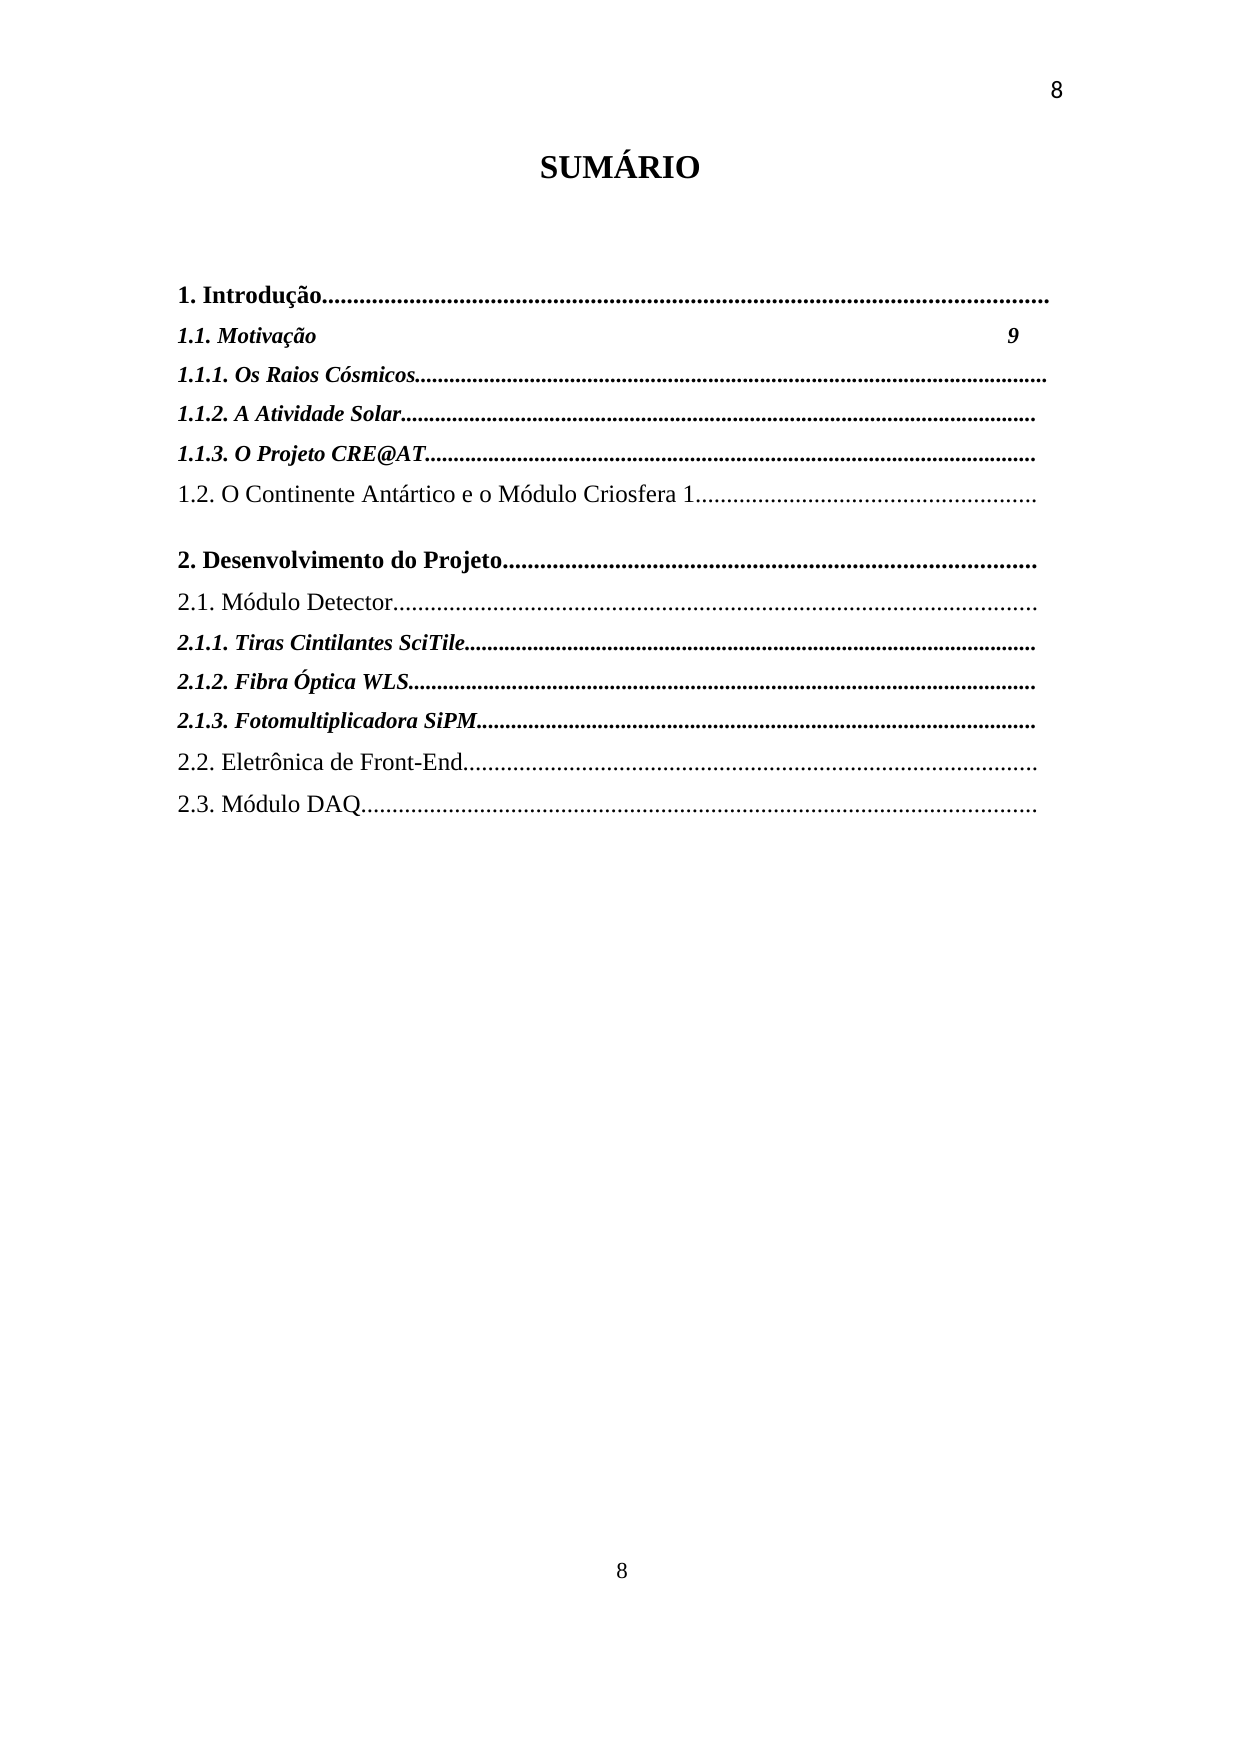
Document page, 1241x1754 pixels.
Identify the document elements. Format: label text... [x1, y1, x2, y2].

text 2.2. Eletrônica de Front-End 21 [177, 747, 1021, 776]
text 1.1.3. O Projeto CRE@AT 14 [177, 439, 1021, 466]
text 2.1.1. Tiras Cintilantes SciTile 18 [177, 629, 1021, 655]
text 2.1. Módulo Detector 18 [177, 587, 1021, 616]
text 1. Introdução 9 [177, 280, 1021, 309]
text 2.3. Módulo DAQ 22 [177, 789, 1021, 818]
text 1.1. Motivação 9 [177, 322, 1021, 348]
text 2. Desenvolvimento do Projeto 16 [177, 545, 1021, 574]
text 2.1.2. Fibra Óptica WLS 18 [177, 668, 1021, 694]
text 1.2. O Continente Antártico e o Módulo Criosfera 1 15 [177, 479, 1021, 508]
text 1.1.2. A Atividade Solar 11 [177, 400, 1021, 427]
text 1.1.1. Os Raios Cósmicos 9 [177, 361, 1021, 387]
text 2.1.3. Fotomultiplicadora SiPM 19 [177, 707, 1021, 734]
text SUMÁRIO [177, 148, 1063, 186]
